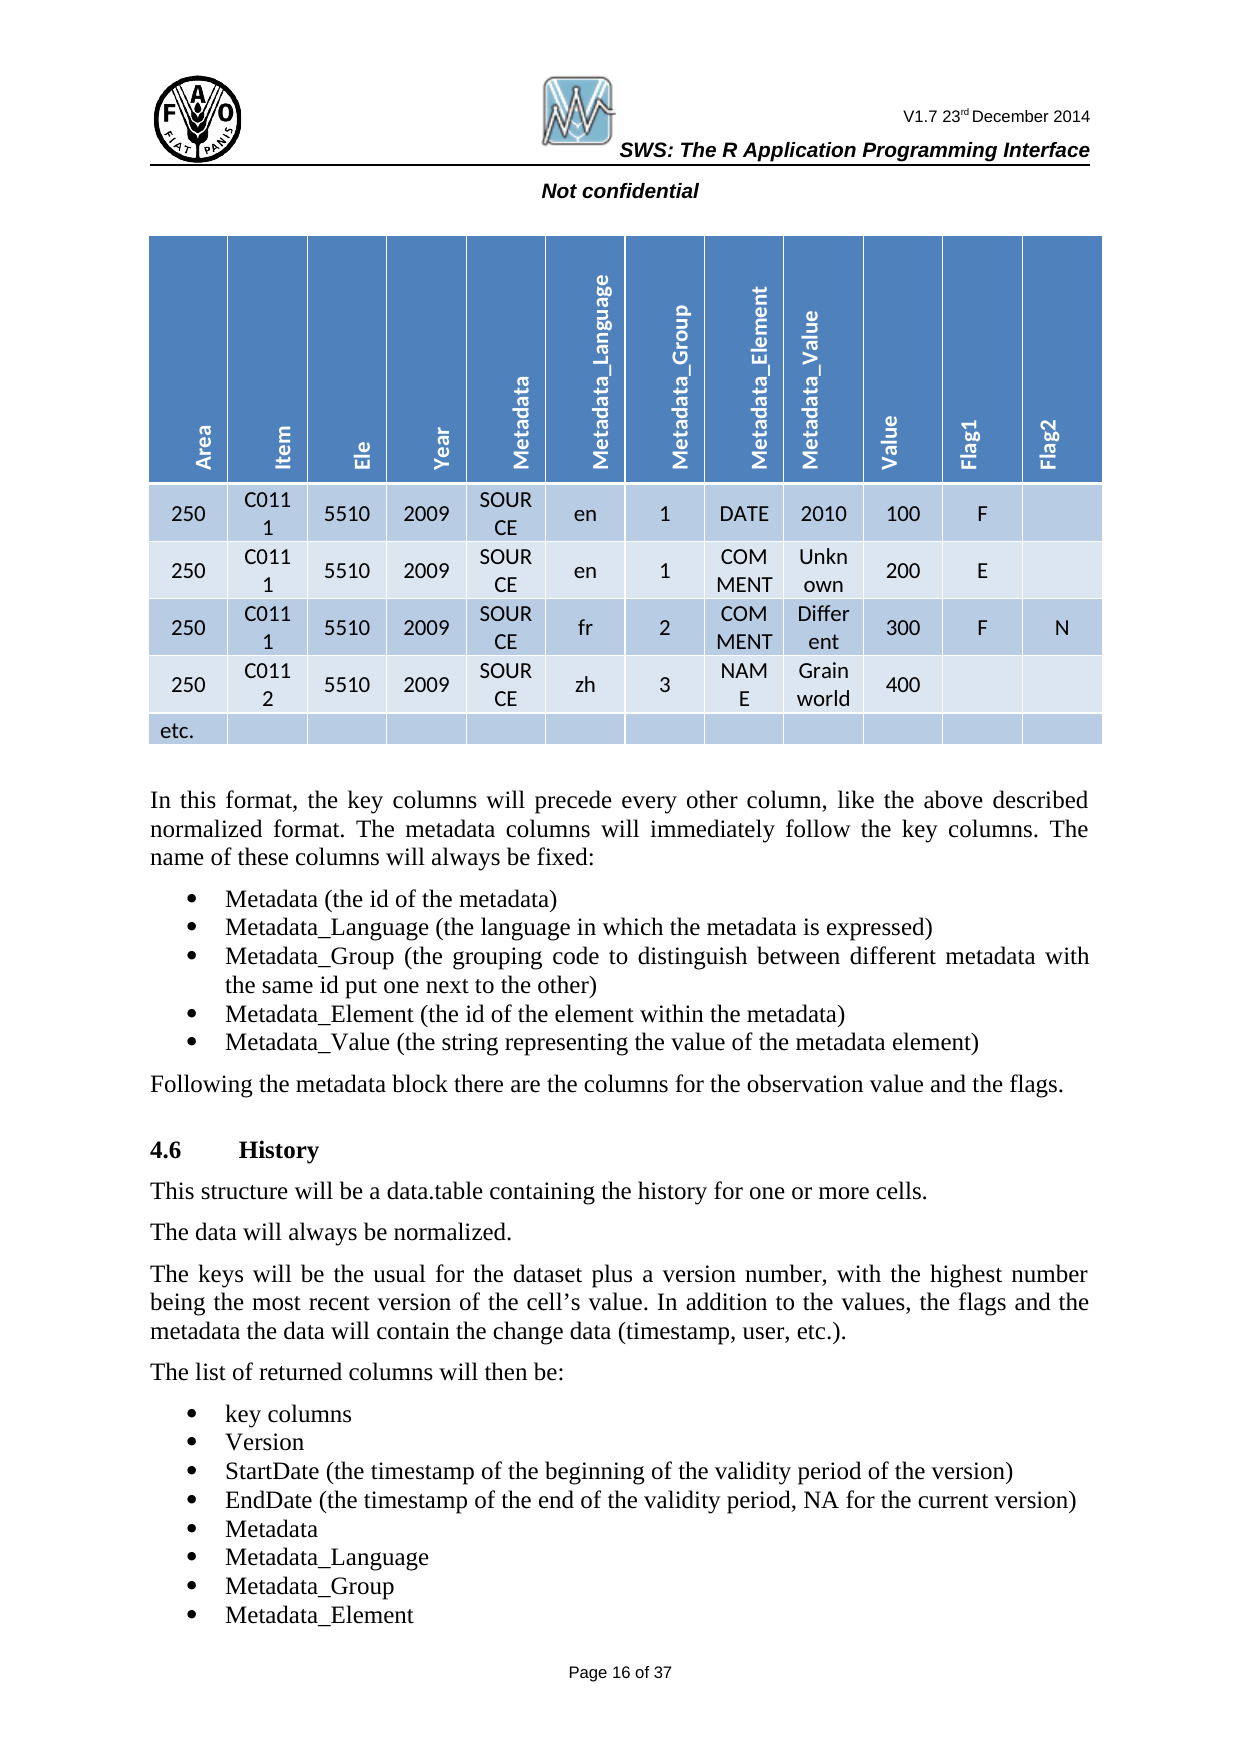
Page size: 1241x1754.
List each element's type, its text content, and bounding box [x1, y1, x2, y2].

table_header Area [149, 236, 227, 482]
table_cell [943, 714, 1022, 744]
table_cell Grain world [784, 656, 863, 712]
list Metadata_Value (the string representing the value of the metadata element) [187, 1027, 1090, 1056]
table_cell [1023, 485, 1102, 541]
table_header Flag2 [1023, 236, 1102, 482]
table_cell Different [784, 599, 863, 655]
text In this format, the key columns will precede every other column, like the above described normalized format. The metadata columns will immediately follow the key columns. The name of these columns will always be fixed: [150, 785, 1090, 871]
text The keys will be the usual for the dataset plus a version number, with the highest number being the most recent version of the cell’s value. In addition to the values, the flags and the metadata the data will contain the change data (timestamp, user, etc.). [150, 1259, 1090, 1345]
table_cell 2009 [387, 656, 466, 712]
table_cell SOURCE [467, 485, 545, 541]
table_cell [546, 714, 624, 744]
table_cell C0111 [228, 485, 307, 541]
table_header Metadata_Value [784, 236, 863, 482]
table_header Metadata_Element [705, 236, 783, 482]
table_cell 5510 [308, 599, 386, 655]
table_cell F [943, 485, 1022, 541]
table_cell COMMENT [705, 599, 783, 655]
table_cell 5510 [308, 656, 386, 712]
table_cell en [546, 485, 624, 541]
table_header Ele [308, 236, 386, 482]
table_cell 250 [149, 599, 227, 655]
table_cell 300 [864, 599, 942, 655]
table_cell en [546, 542, 624, 598]
table_cell 2009 [387, 542, 466, 598]
table_cell [1023, 542, 1102, 598]
table_cell 5510 [308, 542, 386, 598]
table_cell 1 [626, 485, 704, 541]
table_cell N [1023, 599, 1102, 655]
table_header Year [387, 236, 466, 482]
text The data will always be normalized. [150, 1217, 1090, 1246]
table_cell C0112 [228, 656, 307, 712]
picture [153, 75, 242, 163]
table_cell [864, 714, 942, 744]
table_cell [467, 714, 545, 744]
table_cell 400 [864, 656, 942, 712]
subtitle History [150, 1135, 1090, 1164]
table_cell 5510 [308, 485, 386, 541]
table_cell 2010 [784, 485, 863, 541]
table_cell 250 [149, 656, 227, 712]
list Metadata (the id of the metadata) [187, 884, 1090, 912]
table_cell C0111 [228, 542, 307, 598]
table_header Metadata_Language [546, 236, 624, 482]
table_cell etc. [149, 714, 227, 744]
list Metadata_Language [187, 1542, 1090, 1571]
picture [540, 75, 616, 150]
table_cell 250 [149, 542, 227, 598]
table_cell [943, 656, 1022, 712]
table_header Value [864, 236, 942, 482]
list key columns [187, 1399, 1090, 1427]
table_cell fr [546, 599, 624, 655]
list Metadata [187, 1514, 1090, 1542]
list StartDate (the timestamp of the beginning of the validity period of the version) [187, 1456, 1090, 1485]
list Metadata_Group [187, 1571, 1090, 1600]
table_cell SOURCE [467, 656, 545, 712]
table_cell NAME [705, 656, 783, 712]
list Metadata_Language (the language in which the metadata is expressed) [187, 912, 1090, 941]
table_header Metadata_Group [626, 236, 704, 482]
table_header Item [228, 236, 307, 482]
table_cell 250 [149, 485, 227, 541]
table_cell F [943, 599, 1022, 655]
table_cell [626, 714, 704, 744]
table_cell [784, 714, 863, 744]
list EndDate (the timestamp of the end of the validity period, NA for the current version) [187, 1485, 1090, 1514]
list Metadata_Element (the id of the element within the metadata) [187, 999, 1090, 1027]
table_cell [1023, 714, 1102, 744]
table_cell 2009 [387, 599, 466, 655]
table_cell zh [546, 656, 624, 712]
table_cell C0111 [228, 599, 307, 655]
table_cell 1 [626, 542, 704, 598]
list Metadata_Group (the grouping code to distinguish between different metadata with the same id put one next to the other) [187, 941, 1090, 999]
list Metadata_Element [187, 1600, 1090, 1629]
text The list of returned columns will then be: [150, 1357, 1090, 1386]
table_cell DATE [705, 485, 783, 541]
table_cell COMMENT [705, 542, 783, 598]
table_cell [387, 714, 466, 744]
list Version [187, 1427, 1090, 1456]
table_cell E [943, 542, 1022, 598]
table_cell [308, 714, 386, 744]
table_cell Unknown [784, 542, 863, 598]
table_cell 100 [864, 485, 942, 541]
table_header Metadata [467, 236, 545, 482]
table_cell 3 [626, 656, 704, 712]
text This structure will be a data.table containing the history for one or more cells. [150, 1176, 1090, 1205]
table_cell [228, 714, 307, 744]
table_cell 2 [626, 599, 704, 655]
table_header Flag1 [943, 236, 1022, 482]
table_cell 200 [864, 542, 942, 598]
table_cell SOURCE [467, 542, 545, 598]
table_cell [1023, 656, 1102, 712]
table_cell SOURCE [467, 599, 545, 655]
table_cell 2009 [387, 485, 466, 541]
table_cell [705, 714, 783, 744]
text Following the metadata block there are the columns for the observation value and the flags. [150, 1069, 1090, 1097]
